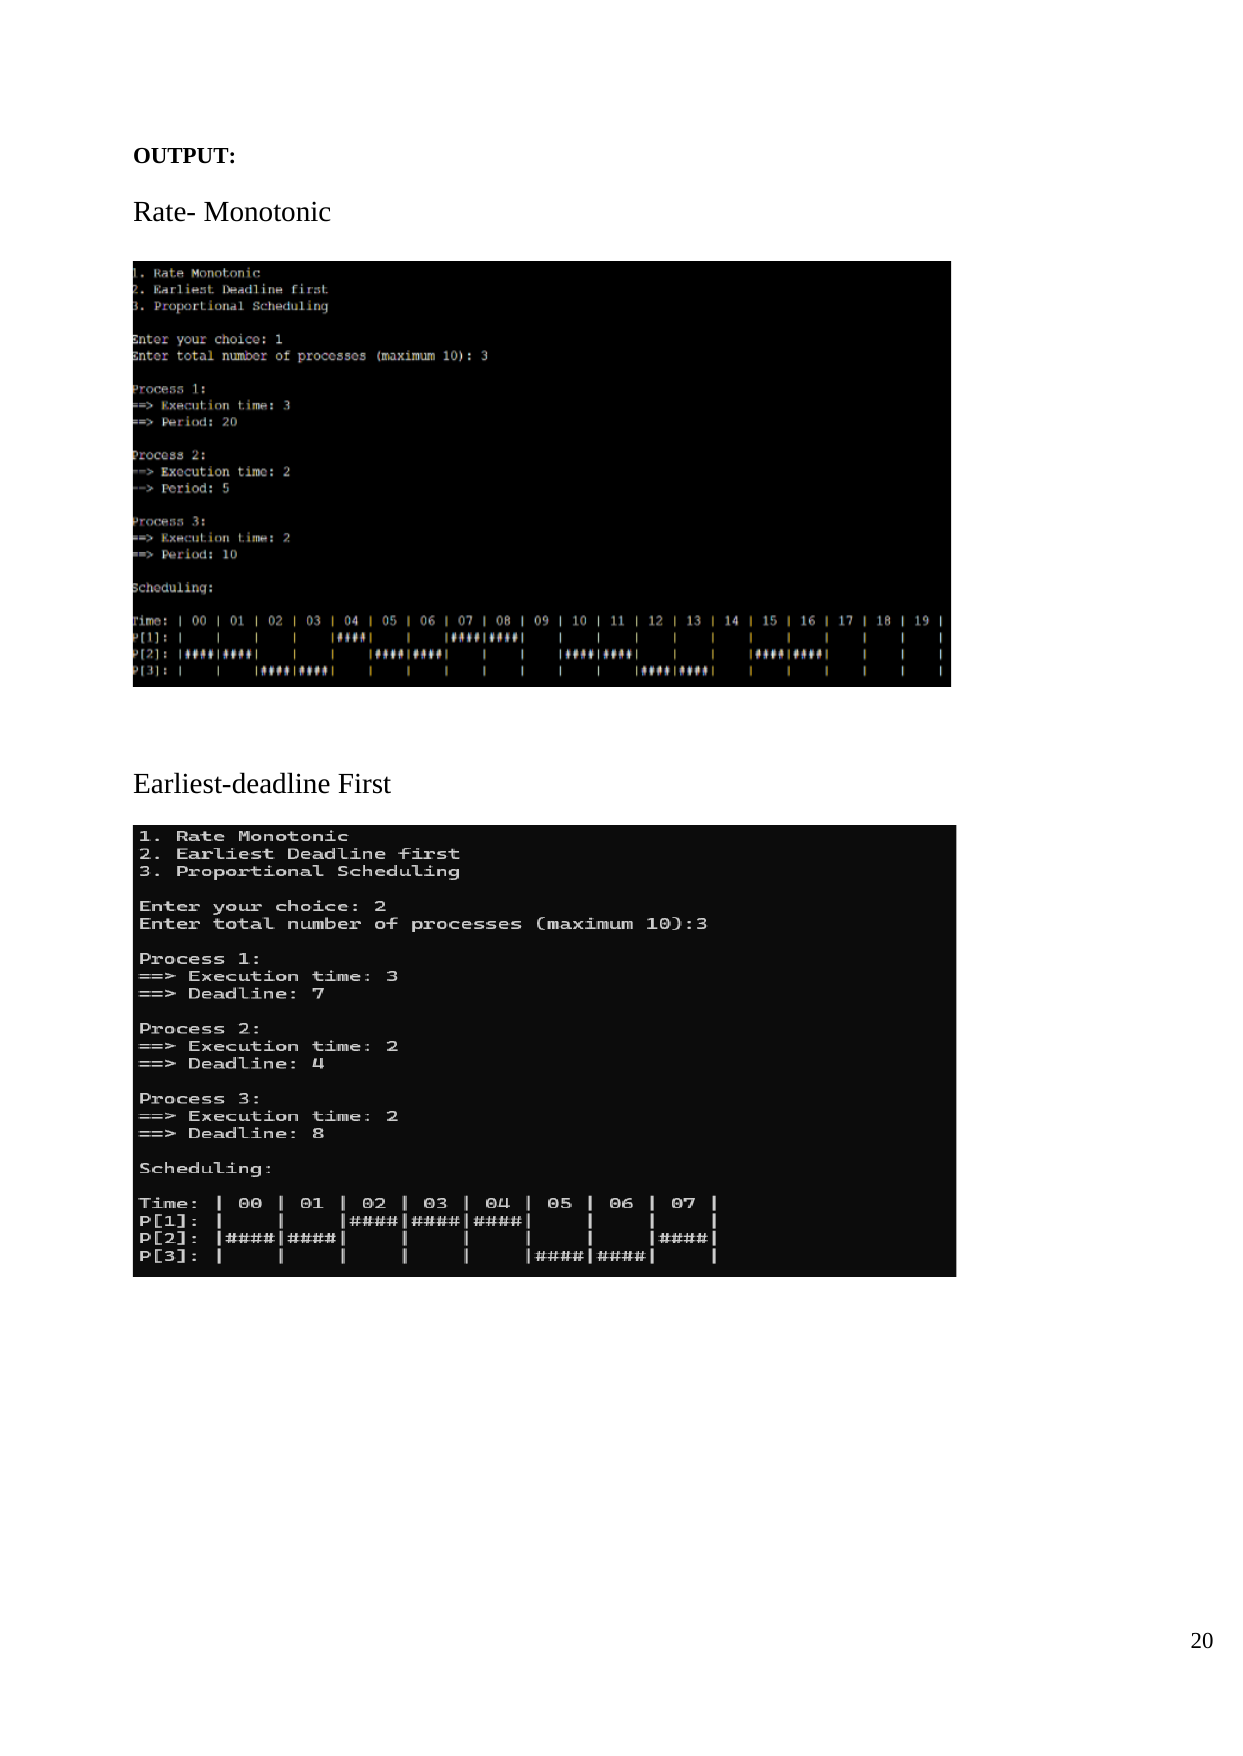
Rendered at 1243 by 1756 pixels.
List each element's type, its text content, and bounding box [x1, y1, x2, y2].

text OUTPUT: [133, 142, 1213, 168]
text Earliest-deadline First [133, 766, 1213, 799]
picture [132, 825, 957, 1277]
text Rate- Monotonic [133, 194, 1213, 228]
picture [132, 261, 952, 687]
